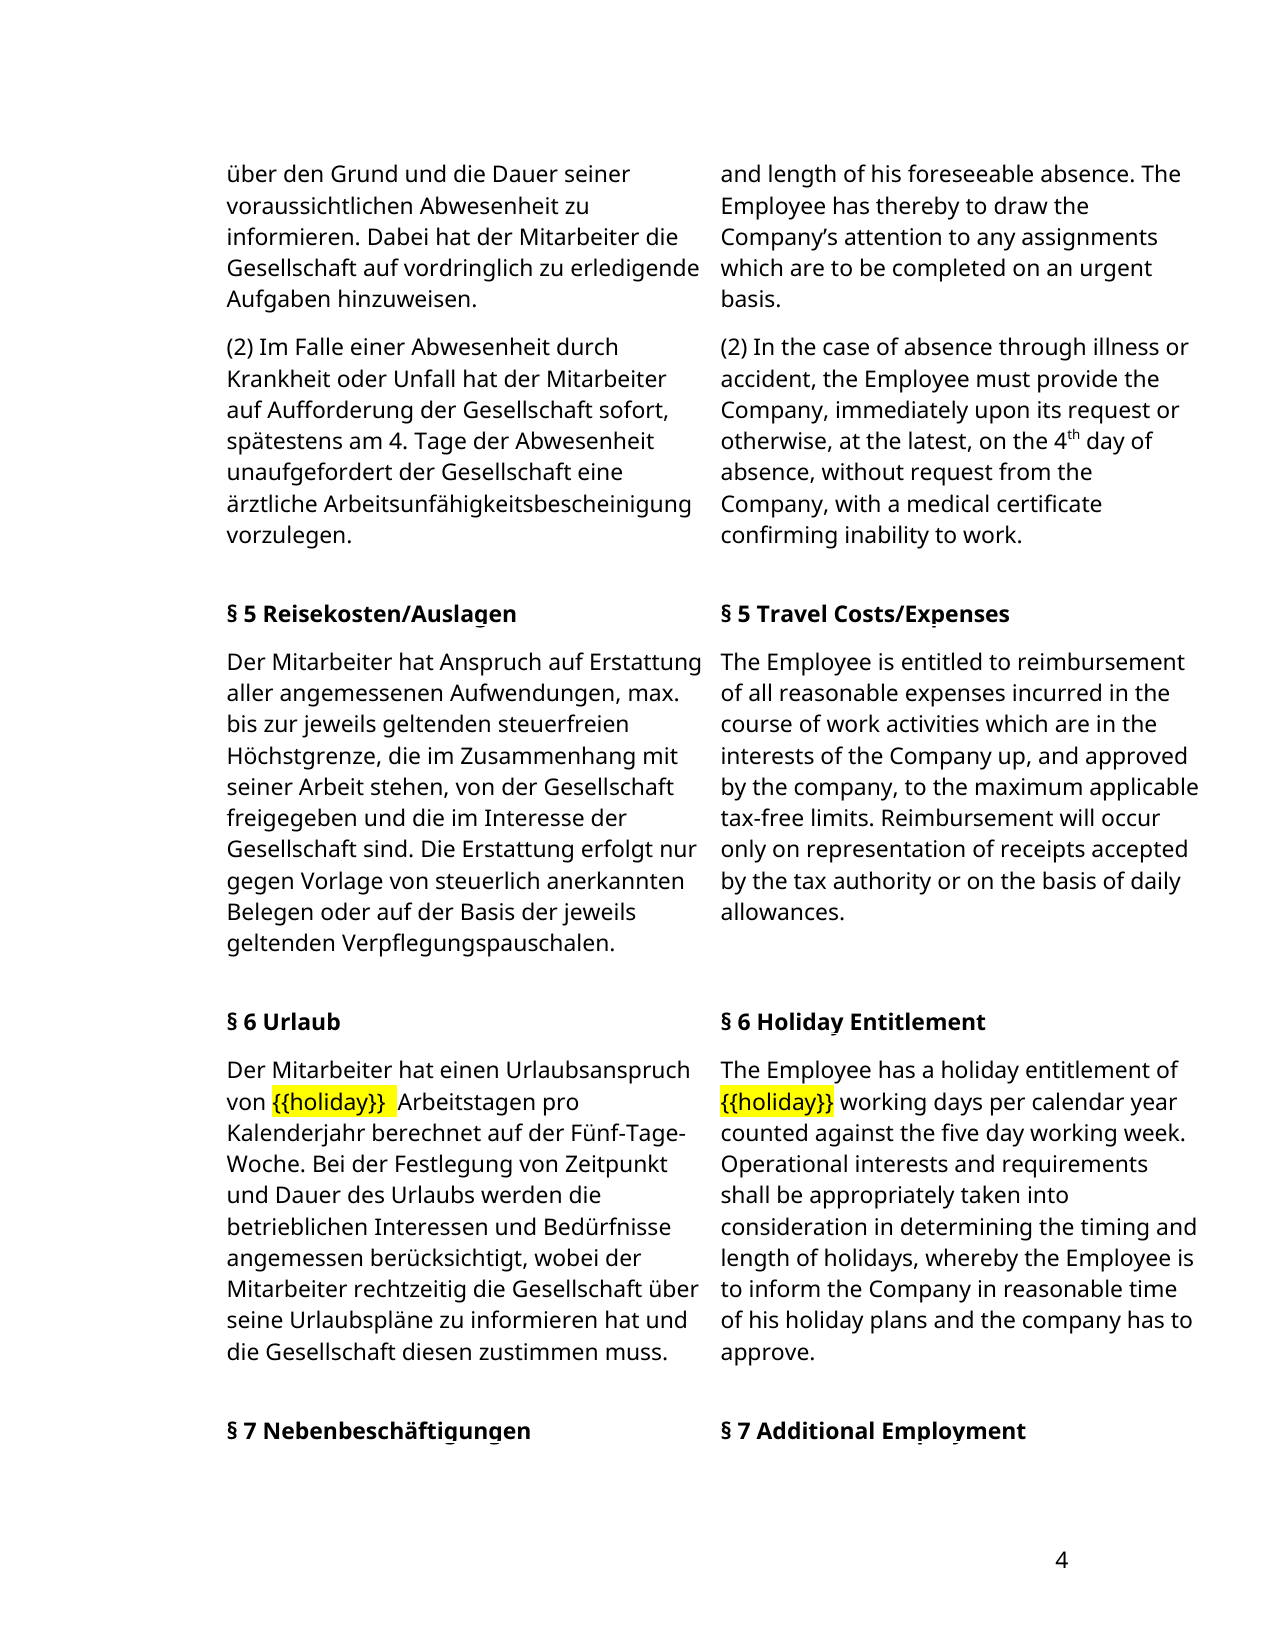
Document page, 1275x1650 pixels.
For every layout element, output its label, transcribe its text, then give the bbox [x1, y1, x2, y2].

table_cell Der Mitarbeiter hat Anspruch auf Erstattung aller angemessenen Aufwendungen, max. bis zur jeweils geltenden steuerfreien Höchstgrenze, die im Zusammenhang mit seiner Arbeit stehen, von der Gesellschaft freigegeben und die im Interesse der Gesellschaft sind. Die Erstattung erfolgt nur gegen Vorlage von steuerlich anerkannten Belegen oder auf der Basis der jeweils geltenden Verpflegungspauschalen. [218, 638, 712, 967]
table_cell The Employee is entitled to reimbursement of all reasonable expenses incurred in the course of work activities which are in the interests of the Company up, and approved by the company, to the maximum applicable tax-free limits. Reimbursement will occur only on representation of receipts accepted by the tax authority or on the basis of daily allowances. [712, 638, 1208, 967]
table_cell Der Mitarbeiter hat einen Urlaubsanspruch von {{holiday}} Arbeitstagen pro Kalenderjahr berechnet auf der Fünf-Tage-Woche. Bei der Festlegung von Zeitpunkt und Dauer des Urlaubs werden die betrieblichen Interessen und Bedürfnisse angemessen berücksichtigt, wobei der Mitarbeiter rechtzeitig die Gesellschaft über seine Urlaubspläne zu informieren hat und die Gesellschaft diesen zustimmen muss. [218, 1046, 712, 1375]
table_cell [218, 150, 712, 323]
table_cell (2) In the case of absence through illness or accident, the Employee must provide the Company, immediately upon its request or otherwise, at the latest, on the 4th day of absence, without request from the Company, with a medical certificate confirming inability to work. [712, 323, 1208, 558]
table_cell The Employee has a holiday entitlement of {{holiday}} working days per calendar year counted against the five day working week. Operational interests and requirements shall be appropriately taken into consideration in determining the timing and length of holidays, whereby the Employee is to inform the Company in reasonable time of his holiday plans and the company has to approve. [712, 1046, 1208, 1375]
table_cell (2) Im Falle einer Abwesenheit durch Krankheit oder Unfall hat der Mitarbeiter auf Aufforderung der Gesellschaft sofort, spätestens am 4. Tage der Abwesenheit unaufgefordert der Gesellschaft eine ärztliche Arbeitsunfähigkeitsbescheinigung vorzulegen. [218, 323, 712, 558]
table_cell § 6 Urlaub [218, 967, 712, 1046]
table_cell § 7 Additional Employment [712, 1375, 1208, 1454]
table_cell § 7 Nebenbeschäftigungen [218, 1375, 712, 1454]
table_cell § 6 Holiday Entitlement [712, 967, 1208, 1046]
table_cell § 5 Travel Costs/Expenses [712, 558, 1208, 637]
table_cell § 5 Reisekosten/Auslagen [218, 558, 712, 637]
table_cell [712, 150, 1208, 323]
